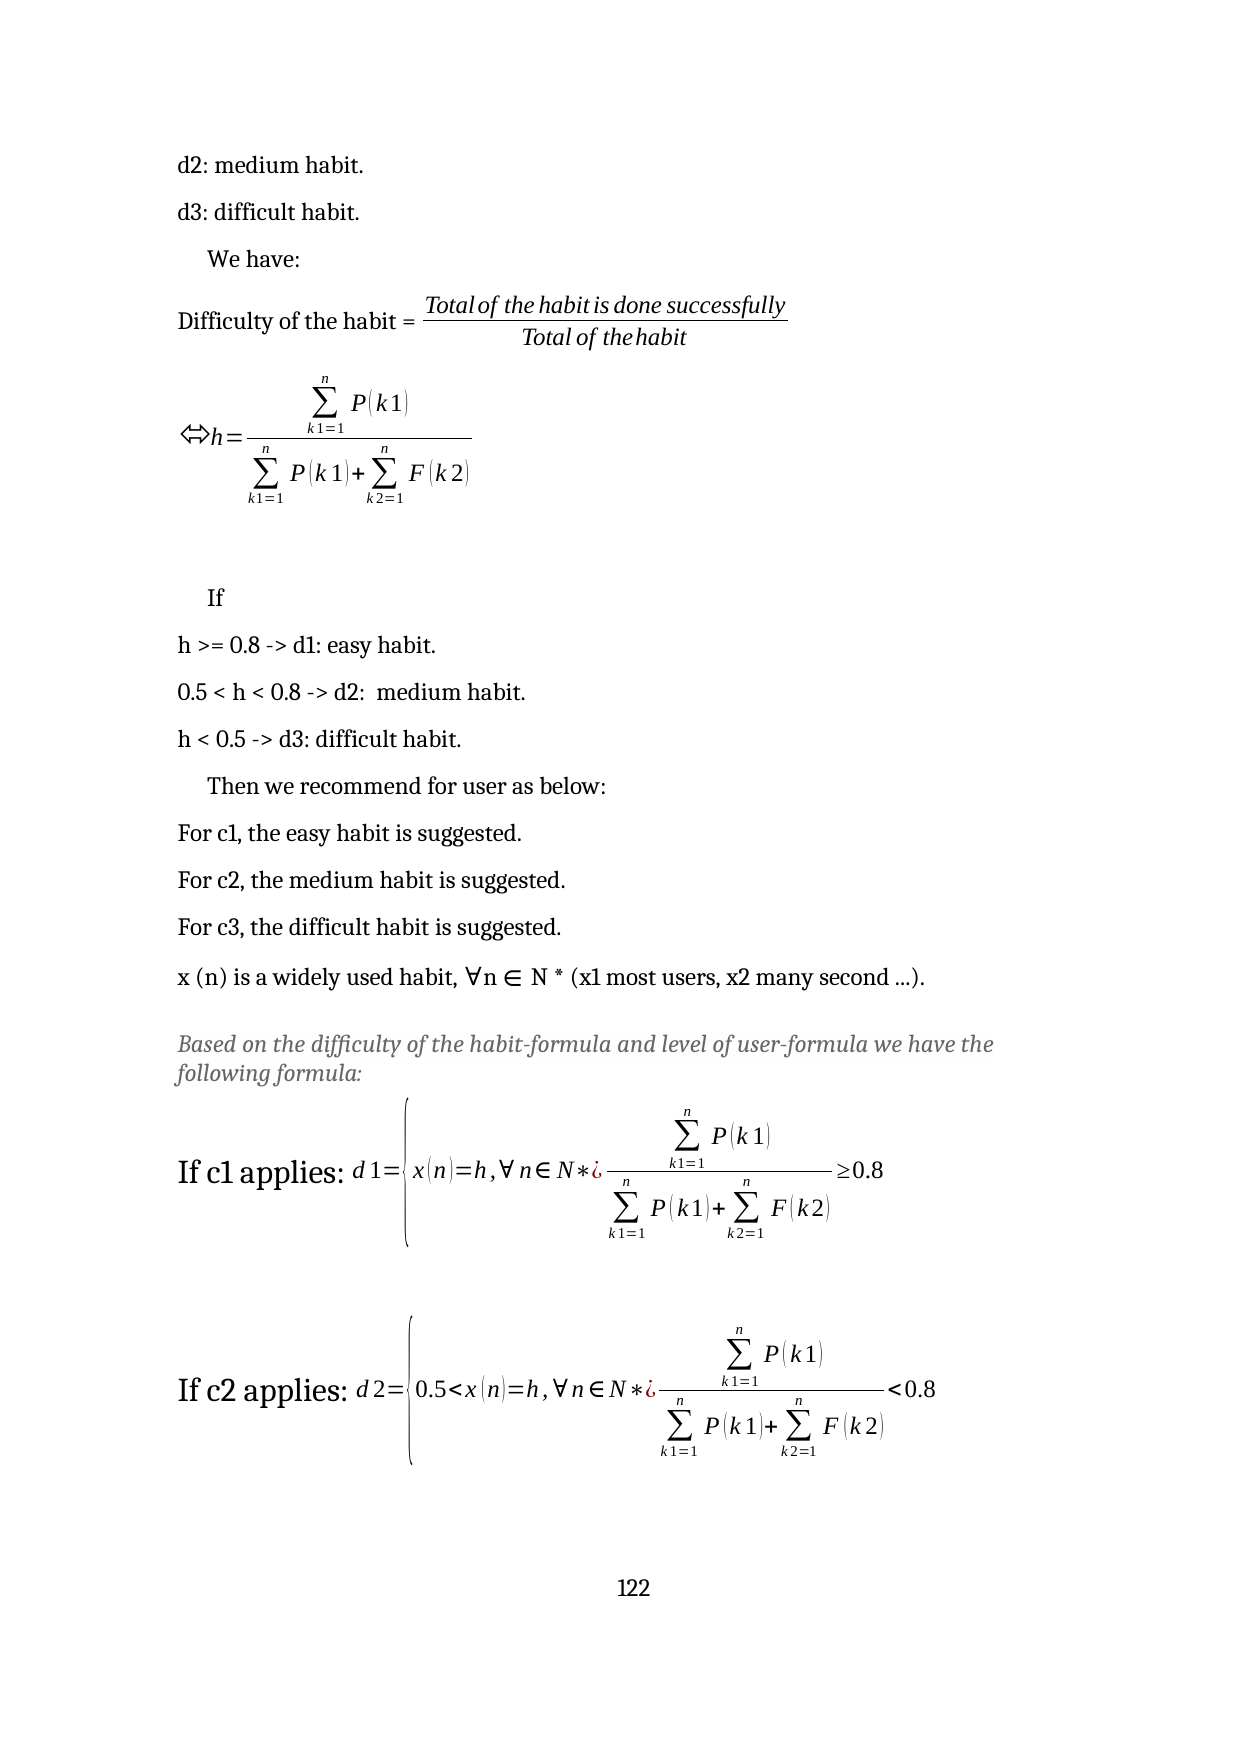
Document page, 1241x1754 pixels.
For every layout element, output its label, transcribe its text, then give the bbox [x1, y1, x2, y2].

text For c3, the difficult habit is suggested. [177, 913, 1090, 942]
text For c1, the easy habit is suggested. [177, 819, 1090, 848]
text x (n) is a widely used habit, ∀n ∈ N * (x1 most users, x2 many second ...). [177, 960, 1090, 991]
text Then we recommend for user as below: [177, 772, 1090, 801]
text 0.5 < h < 0.8 -> d2: medium habit. [177, 678, 1090, 706]
text h < 0.5 -> d3: difficult habit. [177, 725, 1090, 753]
text h >= 0.8 -> d1: easy habit. [177, 631, 1090, 659]
text If c2 applies: [177, 1314, 1090, 1467]
text We have: [177, 245, 1090, 274]
text For c2, the medium habit is suggested. [177, 866, 1090, 895]
subtitle Based on the difficulty of the habit-formula and level of user-formula we have the following formula: [362, 1030, 1090, 1088]
text Difficulty of the habit = [177, 292, 1090, 351]
text If c1 applies: [177, 1096, 1090, 1248]
text d2: medium habit. [177, 151, 1090, 179]
text If [177, 583, 1090, 612]
text d3: difficult habit. [177, 198, 1090, 227]
